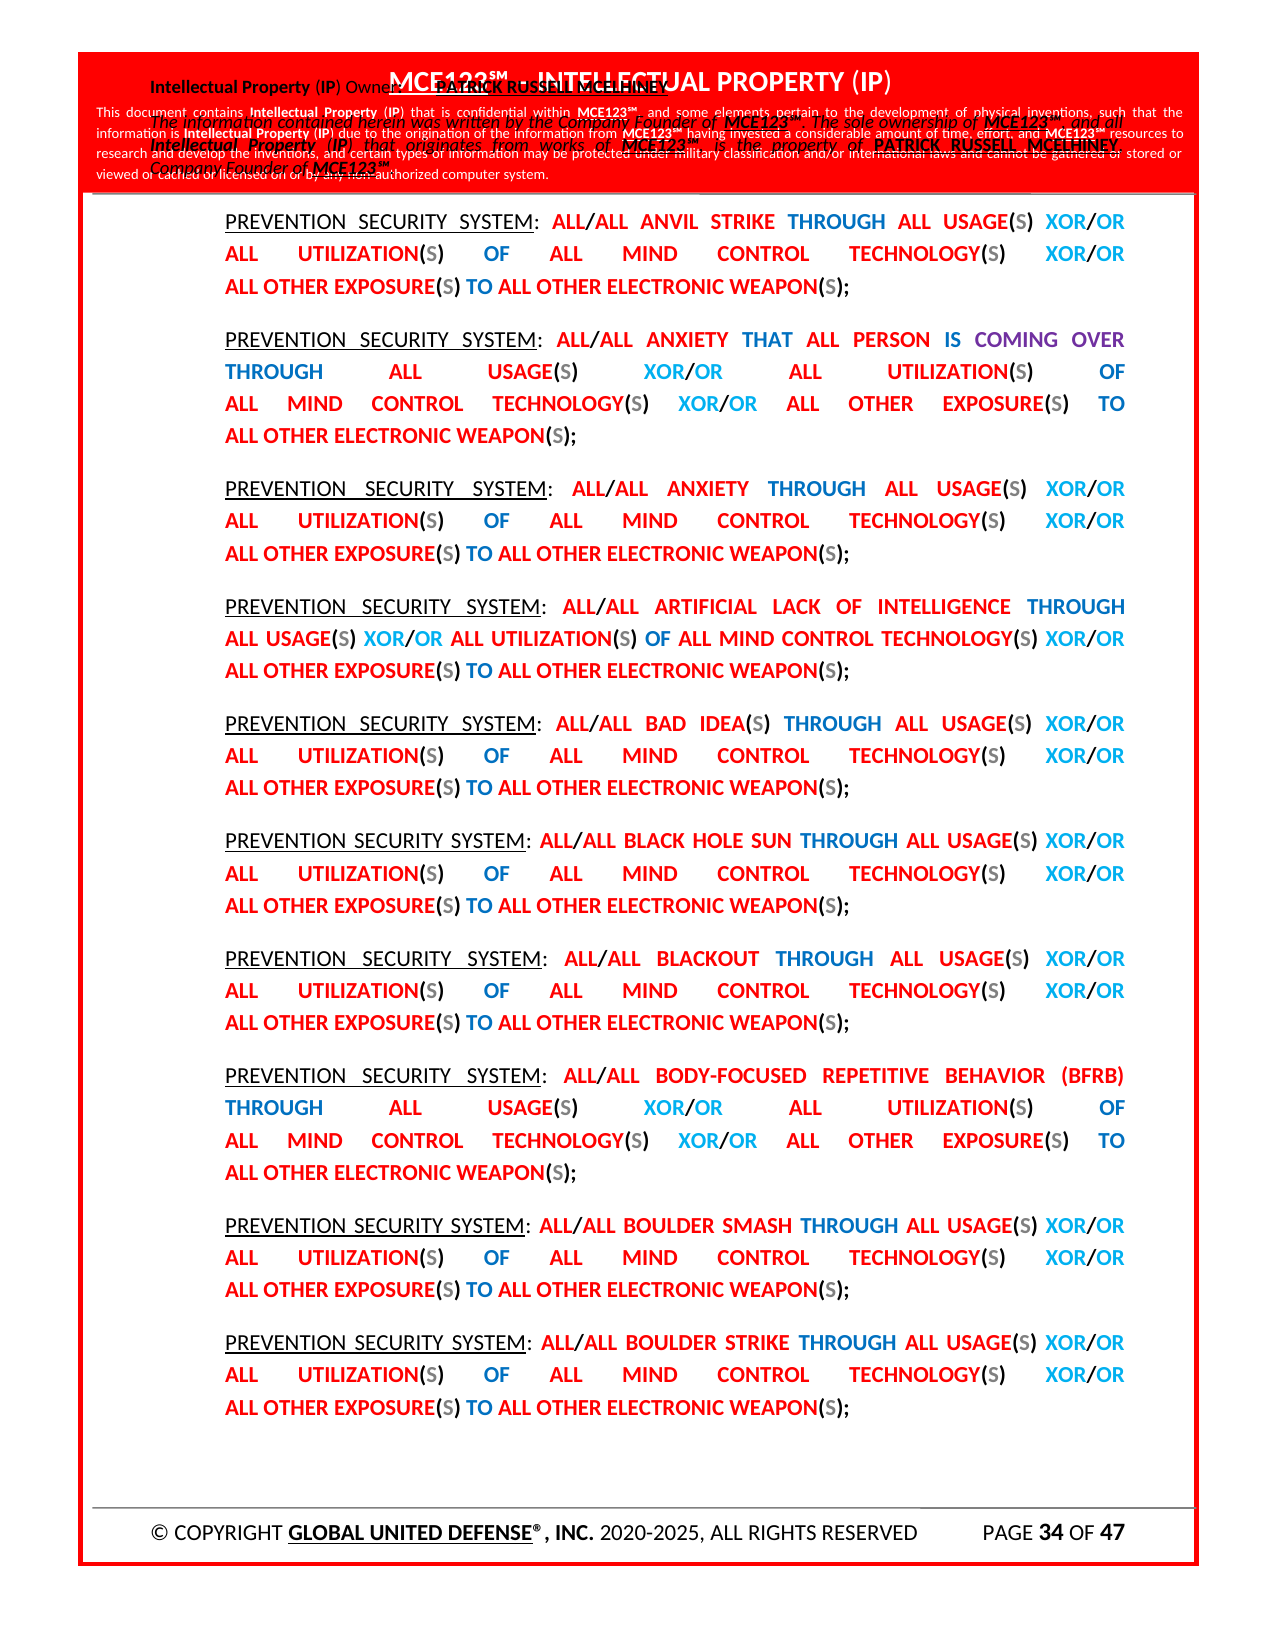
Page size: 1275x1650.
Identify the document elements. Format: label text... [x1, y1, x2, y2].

text PREVENTION SECURITY SYSTEM: ALL/ALL BLACK HOLE SUN THROUGH ALL USAGE(S) XOR/OR ALL UTILIZATION(S) OF ALL MIND CONTROL TECHNOLOGY(S) XOR/OR ALL OTHER EXPOSURE(S) TO ALL OTHER ELECTRONIC WEAPON(S); [225, 827, 1125, 919]
text PREVENTION SECURITY SYSTEM: ALL/ALL ANXIETY THROUGH ALL USAGE(S) XOR/OR ALL UTILIZATION(S) OF ALL MIND CONTROL TECHNOLOGY(S) XOR/OR ALL OTHER EXPOSURE(S) TO ALL OTHER ELECTRONIC WEAPON(S); [225, 474, 1125, 567]
text PREVENTION SECURITY SYSTEM: ALL/ALL BLACKOUT THROUGH ALL USAGE(S) XOR/OR ALL UTILIZATION(S) OF ALL MIND CONTROL TECHNOLOGY(S) XOR/OR ALL OTHER EXPOSURE(S) TO ALL OTHER ELECTRONIC WEAPON(S); [225, 944, 1125, 1036]
text PREVENTION SECURITY SYSTEM: ALL/ALL BAD IDEA(S) THROUGH ALL USAGE(S) XOR/OR ALL UTILIZATION(S) OF ALL MIND CONTROL TECHNOLOGY(S) XOR/OR ALL OTHER EXPOSURE(S) TO ALL OTHER ELECTRONIC WEAPON(S); [225, 709, 1125, 802]
text PREVENTION SECURITY SYSTEM: ALL/ALL BOULDER STRIKE THROUGH ALL USAGE(S) XOR/OR ALL UTILIZATION(S) OF ALL MIND CONTROL TECHNOLOGY(S) XOR/OR ALL OTHER EXPOSURE(S) TO ALL OTHER ELECTRONIC WEAPON(S); [225, 1328, 1125, 1421]
text PREVENTION SECURITY SYSTEM: ALL/ALL BOULDER SMASH THROUGH ALL USAGE(S) XOR/OR ALL UTILIZATION(S) OF ALL MIND CONTROL TECHNOLOGY(S) XOR/OR ALL OTHER EXPOSURE(S) TO ALL OTHER ELECTRONIC WEAPON(S); [225, 1211, 1125, 1303]
text PREVENTION SECURITY SYSTEM: ALL/ALL ANVIL STRIKE THROUGH ALL USAGE(S) XOR/OR ALL UTILIZATION(S) OF ALL MIND CONTROL TECHNOLOGY(S) XOR/OR ALL OTHER EXPOSURE(S) TO ALL OTHER ELECTRONIC WEAPON(S); [225, 207, 1125, 300]
text PREVENTION SECURITY SYSTEM: ALL/ALL ARTIFICIAL LACK OF INTELLIGENCE THROUGH ALL USAGE(S) XOR/OR ALL UTILIZATION(S) OF ALL MIND CONTROL TECHNOLOGY(S) XOR/OR ALL OTHER EXPOSURE(S) TO ALL OTHER ELECTRONIC WEAPON(S); [225, 592, 1125, 684]
text PREVENTION SECURITY SYSTEM: ALL/ALL ANXIETY THAT ALL PERSON IS COMING OVER THROUGH ALL USAGE(S) XOR/OR ALL UTILIZATION(S) OF ALL MIND CONTROL TECHNOLOGY(S) XOR/OR ALL OTHER EXPOSURE(S) TO ALL OTHER ELECTRONIC WEAPON(S); [225, 325, 1125, 449]
text PREVENTION SECURITY SYSTEM: ALL/ALL BODY-FOCUSED REPETITIVE BEHAVIOR (BFRB) THROUGH ALL USAGE(S) XOR/OR ALL UTILIZATION(S) OF ALL MIND CONTROL TECHNOLOGY(S) XOR/OR ALL OTHER EXPOSURE(S) TO ALL OTHER ELECTRONIC WEAPON(S); [225, 1061, 1125, 1186]
